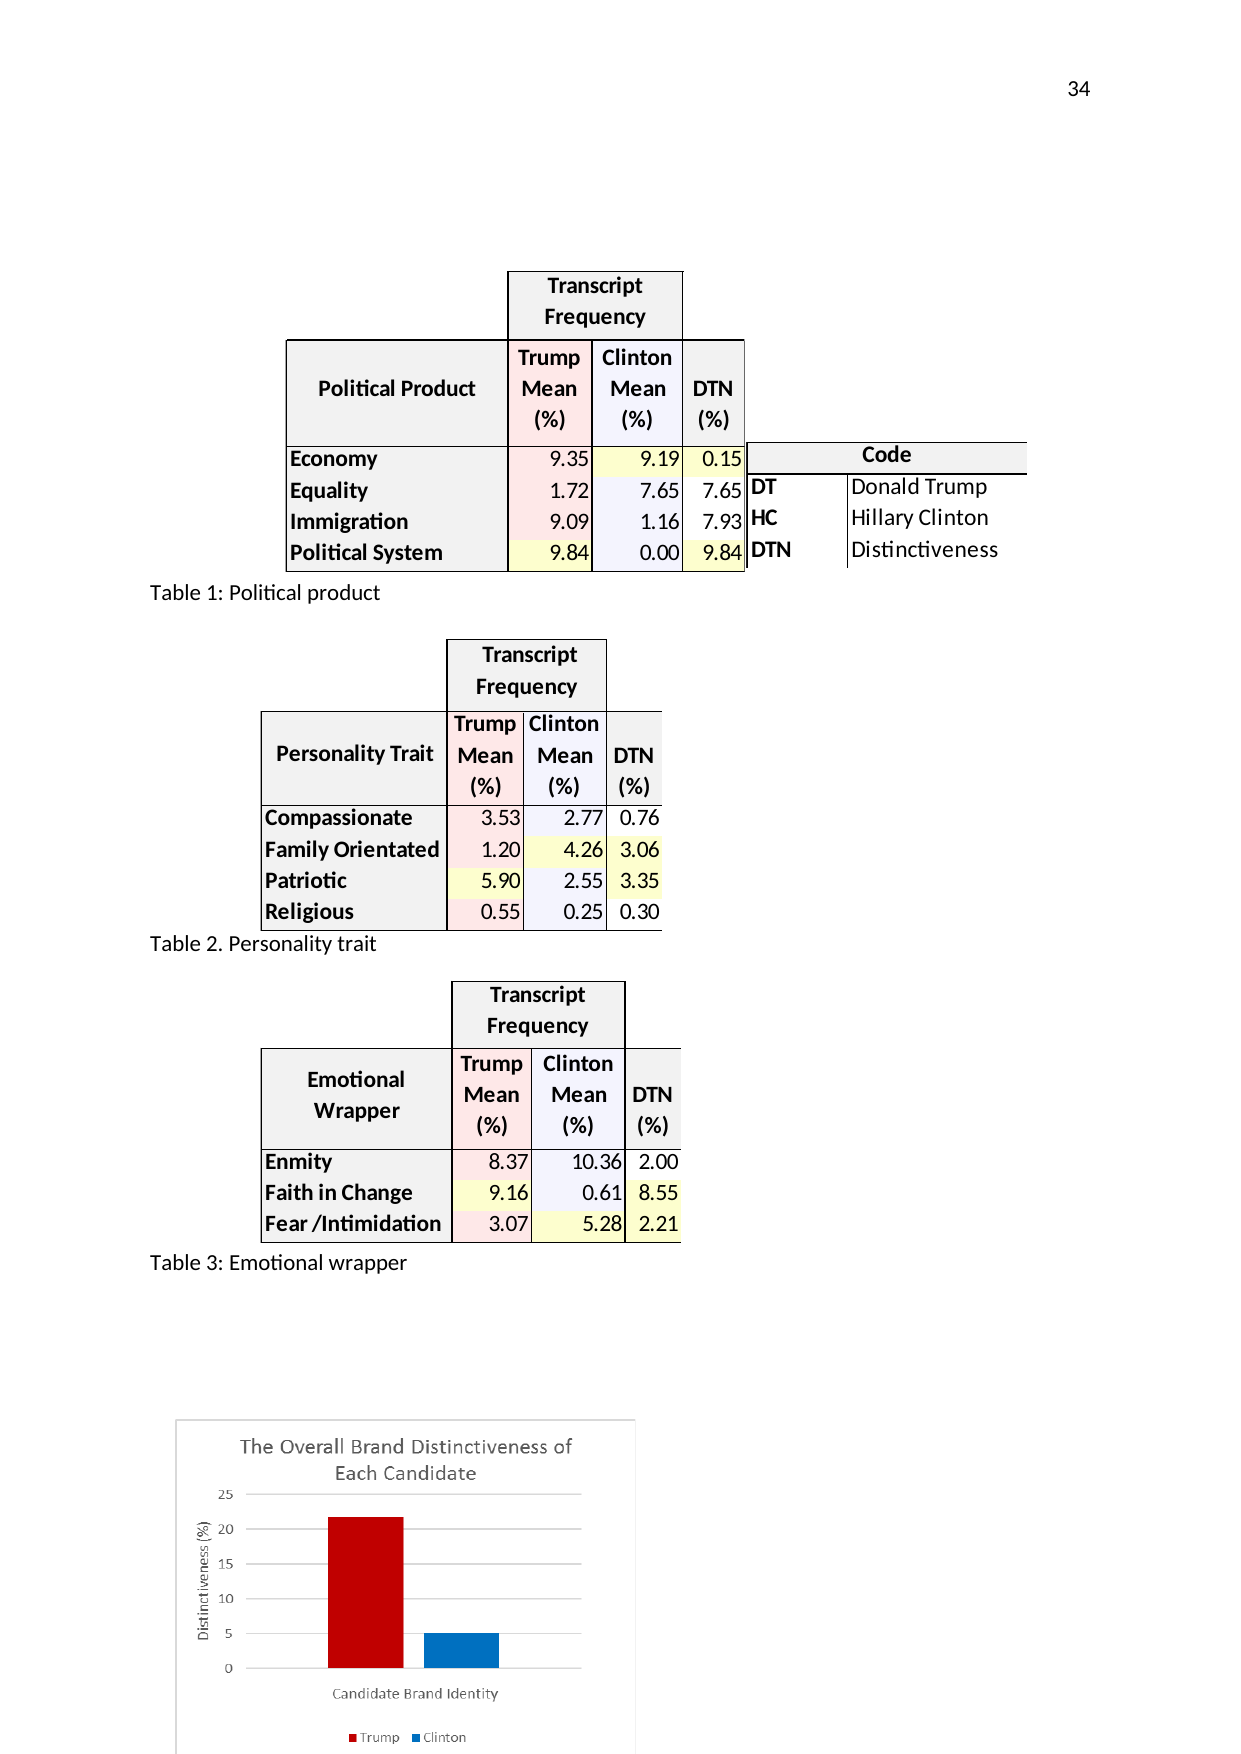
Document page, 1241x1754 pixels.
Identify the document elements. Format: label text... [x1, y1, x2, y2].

text Table 3: Emotional wrapper [150, 1248, 1090, 1276]
picture [175, 1419, 636, 1754]
text Table 1: Political product [150, 578, 1090, 606]
text Table 2. Personality trait [150, 929, 1090, 957]
